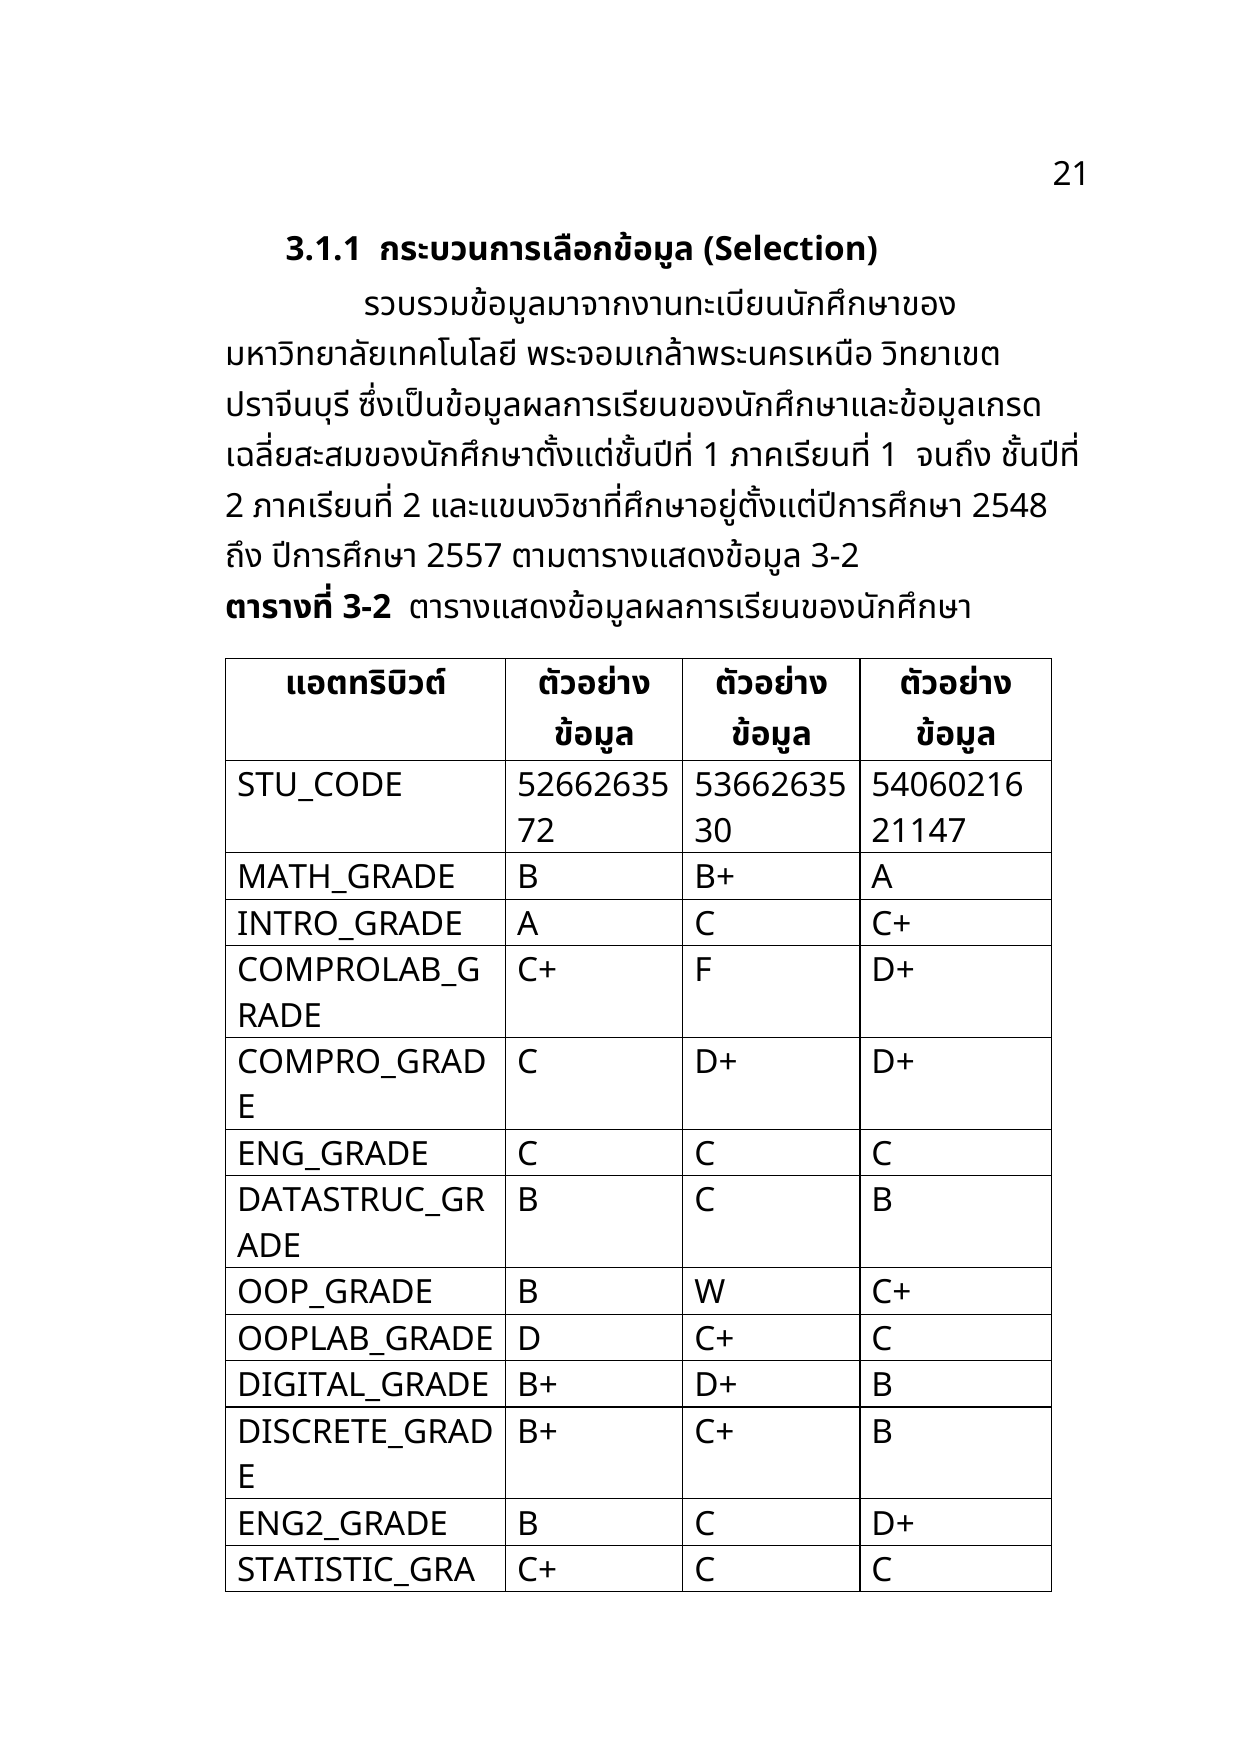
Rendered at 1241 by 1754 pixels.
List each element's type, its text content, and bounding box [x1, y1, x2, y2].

table_cell C+ [683, 1408, 859, 1498]
table_cell F [683, 946, 859, 1037]
table_cell B+ [506, 1408, 682, 1498]
table_cell DATASTRUC_GRADE [226, 1176, 505, 1267]
table_cell B [861, 1176, 1051, 1267]
table_cell C [506, 1038, 682, 1129]
table_cell C [861, 1130, 1051, 1175]
table_cell STATISTIC_GRADE [226, 1546, 505, 1591]
subtitle 3.1.1 กระบวนการเลือกข้อมูล (Selection) [225, 225, 1090, 276]
table_cell INTRO_GRADE [226, 900, 505, 945]
table_cell OOP_GRADE [226, 1268, 505, 1313]
table_cell D+ [861, 1499, 1051, 1545]
table_cell B [861, 1408, 1051, 1498]
table_cell A [506, 900, 682, 945]
table_cell C [861, 1546, 1051, 1591]
table_cell ENG_GRADE [226, 1130, 505, 1175]
table_cell C [683, 1546, 859, 1591]
table_cell C [861, 1315, 1051, 1360]
table_cell B+ [683, 853, 859, 898]
table_cell C [683, 1176, 859, 1267]
table_cell C [683, 900, 859, 945]
table_cell DISCRETE_GRADE [226, 1408, 505, 1498]
table_cell C+ [861, 900, 1051, 945]
table_cell B [506, 1176, 682, 1267]
text ตารางที่ 3-2 ตารางแสดงข้อมูลผลการเรียนของนักศึกษา [225, 583, 1090, 633]
table_cell ENG2_GRADE [226, 1499, 505, 1545]
table_cell D+ [861, 946, 1051, 1037]
table_cell C+ [506, 946, 682, 1037]
table_cell C [683, 1499, 859, 1545]
table_cell C+ [506, 1546, 682, 1591]
table_cell MATH_GRADE [226, 853, 505, 898]
subtitle รวบรวมข้อมูลมาจากงานทะเบียนนักศึกษาของมหาวิทยาลัยเทคโนโลยี พระจอมเกล้าพระนครเหนือ วิทยาเขตปราจีนบุรี ซึ่งเป็นข้อมูลผลการเรียนของนักศึกษาและข้อมูลเกรดเฉลี่ยสะสมของนักศึกษาตั้งแต่ชั้นปีที่ 1 ภาคเรียนที่ 1 จนถึง ชั้นปีที่ 2 ภาคเรียนที่ 2 และแขนงวิชาที่ศึกษาอยู่ตั้งแต่ปีการศึกษา 2548 ถึง ปีการศึกษา 2557 ตามตารางแสดงข้อมูล 3-2 [225, 280, 1090, 583]
table_cell A [861, 853, 1051, 898]
table_cell W [683, 1268, 859, 1313]
table_cell D [506, 1315, 682, 1360]
table_cell 5366263530 [683, 761, 859, 852]
table_header ตัวอย่างข้อมูล [683, 659, 859, 760]
table_cell C [683, 1130, 859, 1175]
table_cell D+ [683, 1361, 859, 1406]
table_cell C+ [861, 1268, 1051, 1313]
table_cell B [506, 1268, 682, 1313]
table_header ตัวอย่างข้อมูล [861, 659, 1051, 760]
table_cell B+ [506, 1361, 682, 1406]
table_header ตัวอย่างข้อมูล [506, 659, 682, 760]
table_cell C+ [683, 1315, 859, 1360]
table_cell STU_CODE [226, 761, 505, 852]
table_cell C [506, 1130, 682, 1175]
table_cell B [506, 1499, 682, 1545]
table_cell COMPROLAB_GRADE [226, 946, 505, 1037]
table_cell 5406021621147 [861, 761, 1051, 852]
table_cell B [861, 1361, 1051, 1406]
table_cell DIGITAL_GRADE [226, 1361, 505, 1406]
table_header แอตทริบิวต์ [226, 659, 505, 760]
table_cell D+ [683, 1038, 859, 1129]
table_cell D+ [861, 1038, 1051, 1129]
table_cell B [506, 853, 682, 898]
table_cell COMPRO_GRADE [226, 1038, 505, 1129]
table_cell OOPLAB_GRADE [226, 1315, 505, 1360]
table_cell 5266263572 [506, 761, 682, 852]
